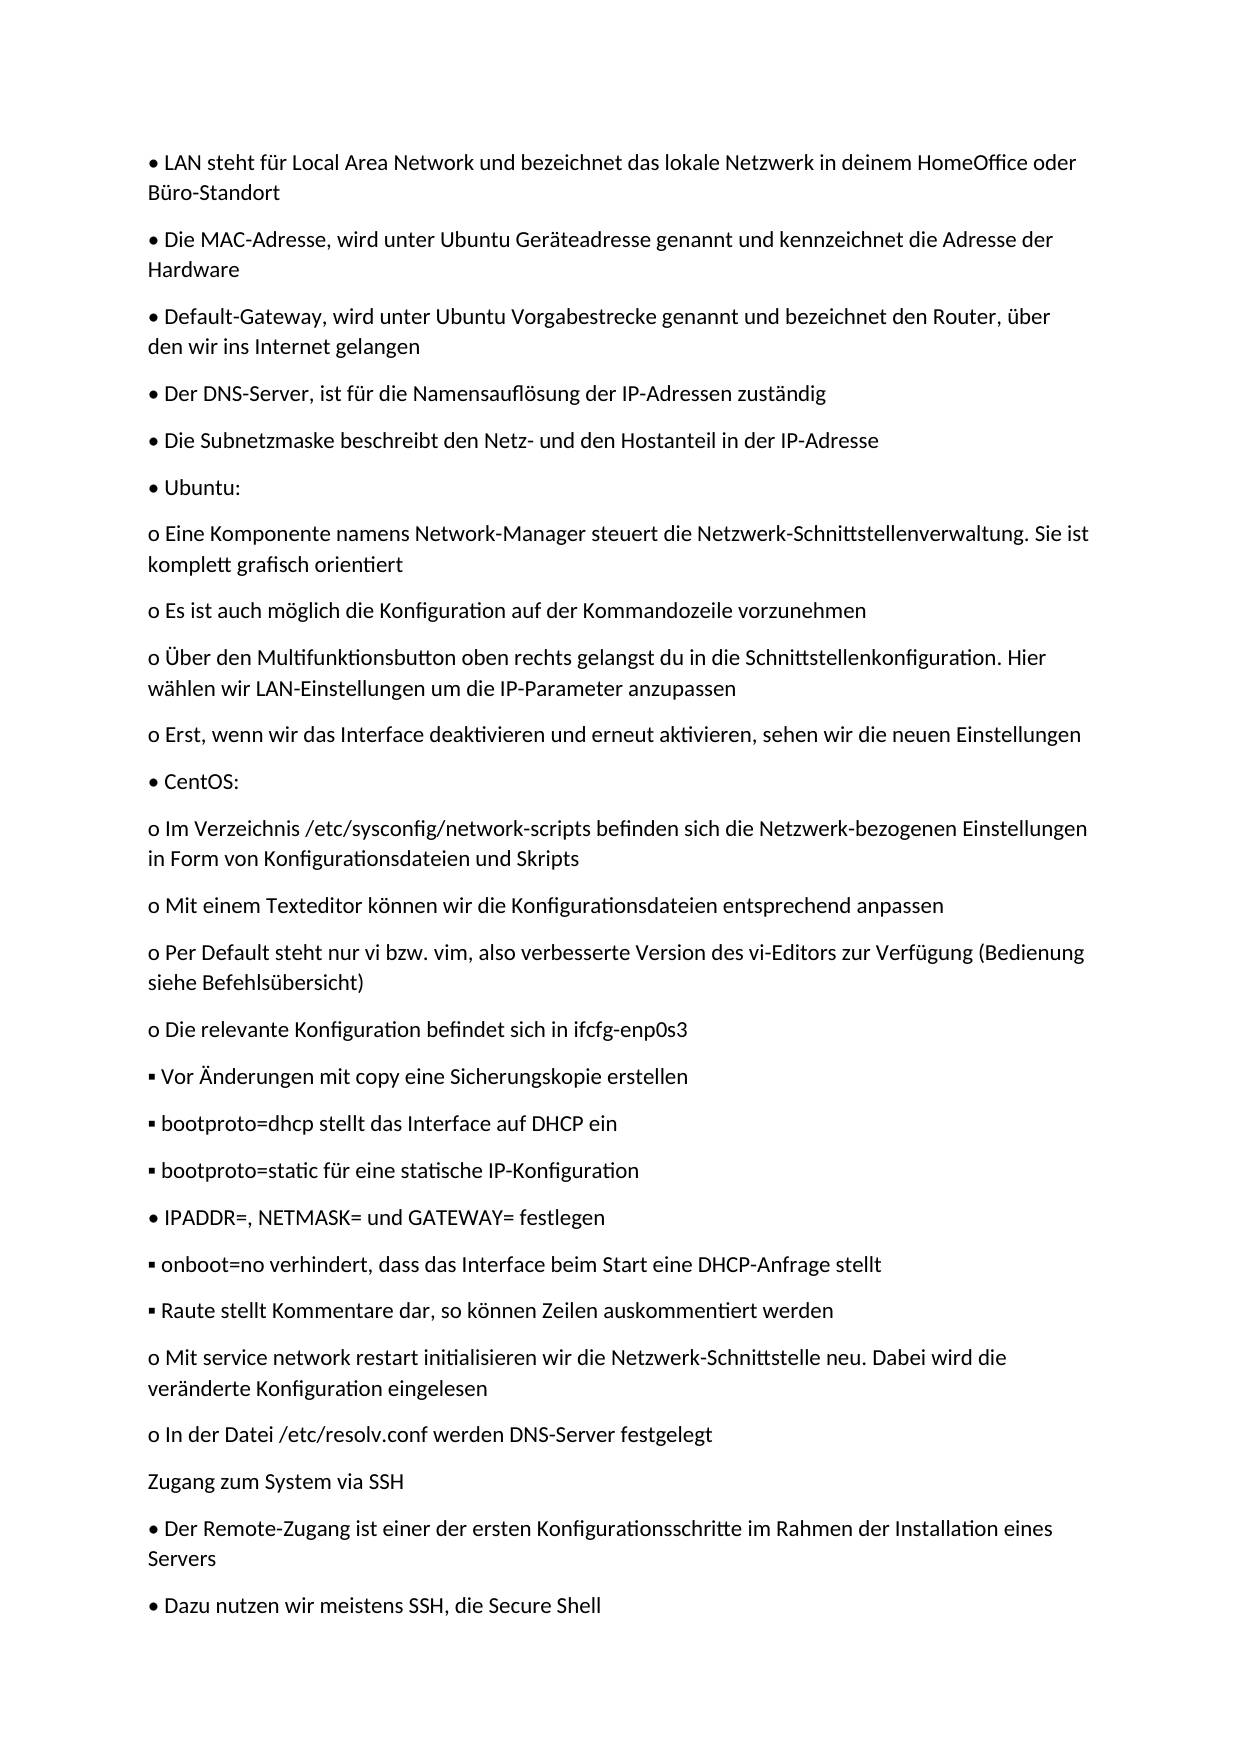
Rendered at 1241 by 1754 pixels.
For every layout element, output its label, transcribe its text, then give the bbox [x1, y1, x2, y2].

text ▪ bootproto=dhcp stellt das Interface auf DHCP ein [148, 1109, 1093, 1137]
text • Die MAC-Adresse, wird unter Ubuntu Geräteadresse genannt und kennzeichnet die Adresse der Hardware [148, 225, 1093, 283]
text o Über den Multifunktionsbutton oben rechts gelangst du in die Schnittstellenkonfiguration. Hier wählen wir LAN-Einstellungen um die IP-Parameter anzupassen [148, 643, 1093, 702]
text o Es ist auch möglich die Konfiguration auf der Kommandozeile vorzunehmen [148, 597, 1093, 624]
text ▪ Raute stellt Kommentare dar, so können Zeilen auskommentiert werden [148, 1297, 1093, 1324]
text o Erst, wenn wir das Interface deaktivieren und erneut aktivieren, sehen wir die neuen Einstellungen [148, 721, 1093, 748]
text o Mit service network restart initialisieren wir die Netzwerk-Schnittstelle neu. Dabei wird die veränderte Konfiguration eingelesen [148, 1343, 1093, 1402]
text o Per Default steht nur vi bzw. vim, also verbesserte Version des vi-Editors zur Verfügung (Bedienung siehe Befehlsübersicht) [148, 938, 1093, 996]
text • Dazu nutzen wir meistens SSH, die Secure Shell [148, 1591, 1093, 1619]
text • CentOS: [148, 767, 1093, 795]
text • IPADDR=, NETMASK= und GATEWAY= festlegen [148, 1203, 1093, 1231]
text o Die relevante Konfiguration befindet sich in ifcfg-enp0s3 [148, 1015, 1093, 1043]
text o Im Verzeichnis /etc/sysconfig/network-scripts befinden sich die Netzwerk-bezogenen Einstellungen in Form von Konfigurationsdateien und Skripts [148, 814, 1093, 872]
text • Ubuntu: [148, 473, 1093, 501]
text • Der DNS-Server, ist für die Namensauflösung der IP-Adressen zuständig [148, 379, 1093, 407]
text ▪ bootproto=static für eine statische IP-Konfiguration [148, 1156, 1093, 1184]
text ▪ onboot=no verhindert, dass das Interface beim Start eine DHCP-Anfrage stellt [148, 1250, 1093, 1278]
text • Die Subnetzmaske beschreibt den Netz- und den Hostanteil in der IP-Adresse [148, 426, 1093, 454]
text • Default-Gateway, wird unter Ubuntu Vorgabestrecke genannt und bezeichnet den Router, über den wir ins Internet gelangen [148, 302, 1093, 360]
text • Der Remote-Zugang ist einer der ersten Konfigurationsschritte im Rahmen der Installation eines Servers [148, 1514, 1093, 1572]
text o Eine Komponente namens Network-Manager steuert die Netzwerk-Schnittstellenverwaltung. Sie ist komplett grafisch orientiert [148, 519, 1093, 578]
text ▪ Vor Änderungen mit copy eine Sicherungskopie erstellen [148, 1062, 1093, 1090]
text o Mit einem Texteditor können wir die Konfigurationsdateien entsprechend anpassen [148, 891, 1093, 919]
text o In der Datei /etc/resolv.conf werden DNS-Server festgelegt [148, 1421, 1093, 1448]
text • LAN steht für Local Area Network und bezeichnet das lokale Netzwerk in deinem HomeOffice oder Büro-Standort [148, 148, 1093, 206]
text Zugang zum System via SSH [148, 1467, 1093, 1495]
